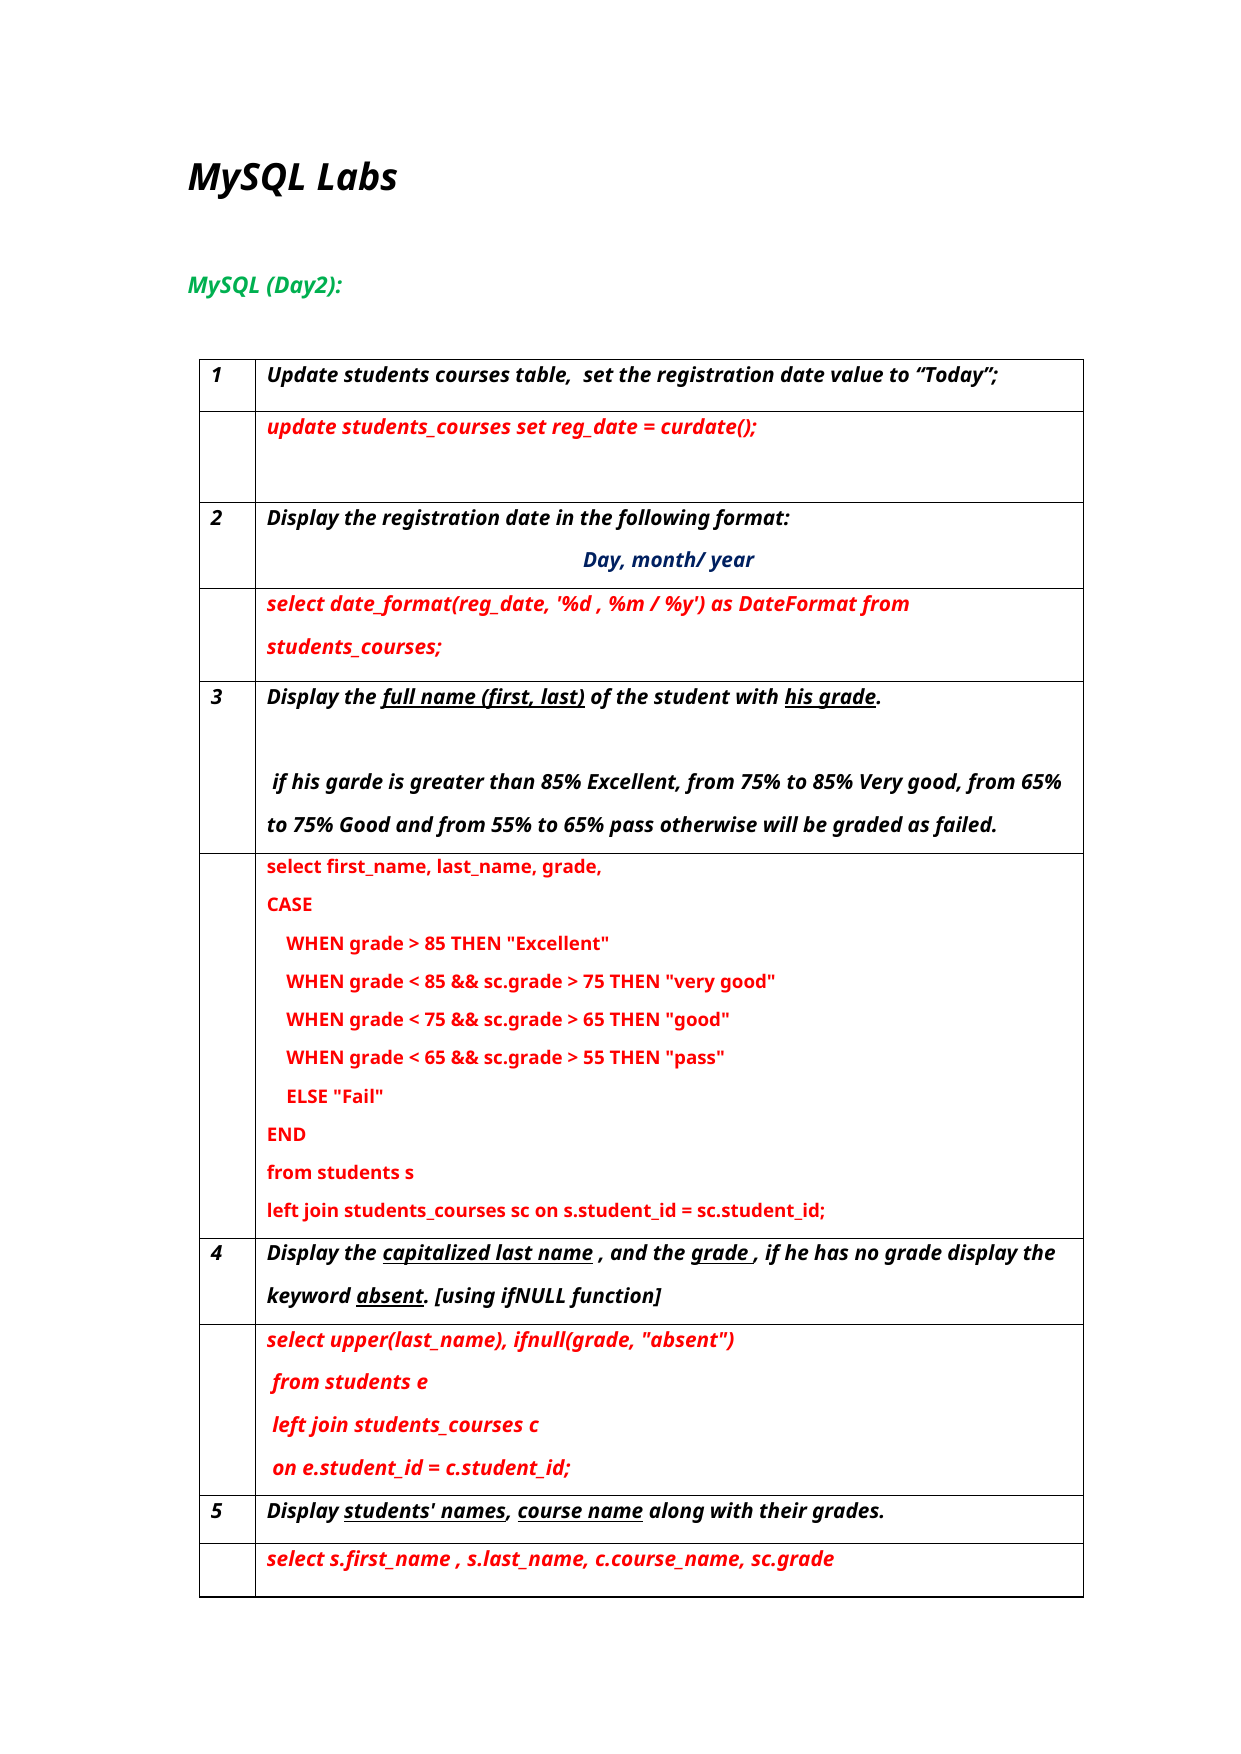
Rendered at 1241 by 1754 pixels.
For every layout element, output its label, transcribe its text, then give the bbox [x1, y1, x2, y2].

table_cell Display the full name (first, last) of the student with his grade. if his garde is greater than 85% Excellent, from 75% to 85% Very good, from 65% to 75% Good and from 55% to 65% pass otherwise will be graded as failed. [256, 682, 1083, 852]
table_cell [200, 1544, 255, 1596]
table_cell [200, 854, 255, 1237]
table_cell select first_name, last_name, grade, CASE WHEN grade > 85 THEN "Excellent" WHEN grade < 85 && sc.grade > 75 THEN "very good" WHEN grade < 75 && sc.grade > 65 THEN "good" WHEN grade < 65 && sc.grade > 55 THEN "pass" ELSE "Fail" END from students s left join students_courses sc on s.student_id = sc.student_id; [256, 854, 1083, 1237]
table_cell 4 [200, 1239, 255, 1324]
table_cell 5 [200, 1496, 255, 1543]
text MySQL (Day2): [187, 269, 1053, 300]
table_cell [200, 1325, 255, 1495]
table_cell [200, 412, 255, 502]
table_cell select upper(last_name), ifnull(grade, "absent") from students e left join students_courses c on e.student_id = c.student_id; [256, 1325, 1083, 1495]
table_cell 3 [200, 682, 255, 852]
table_cell Display the registration date in the following format: Day, month/ year [256, 503, 1083, 588]
table_cell update students_courses set reg_date = curdate(); [256, 412, 1083, 502]
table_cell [256, 1544, 1083, 1596]
table_cell [200, 589, 255, 681]
table_cell 2 [200, 503, 255, 588]
table_cell Display the capitalized last name , and the grade , if he has no grade display the keyword absent. [using ifNULL function] [256, 1239, 1083, 1324]
table_cell Display students' names, course name along with their grades. [256, 1496, 1083, 1543]
table_header 1 [200, 360, 255, 411]
table_cell select date_format(reg_date, '%d , %m / %y') as DateFormat from students_courses; [256, 589, 1083, 681]
table_header Update students courses table, set the registration date value to “Today”; [256, 360, 1083, 411]
text MySQL Labs [187, 150, 1053, 201]
